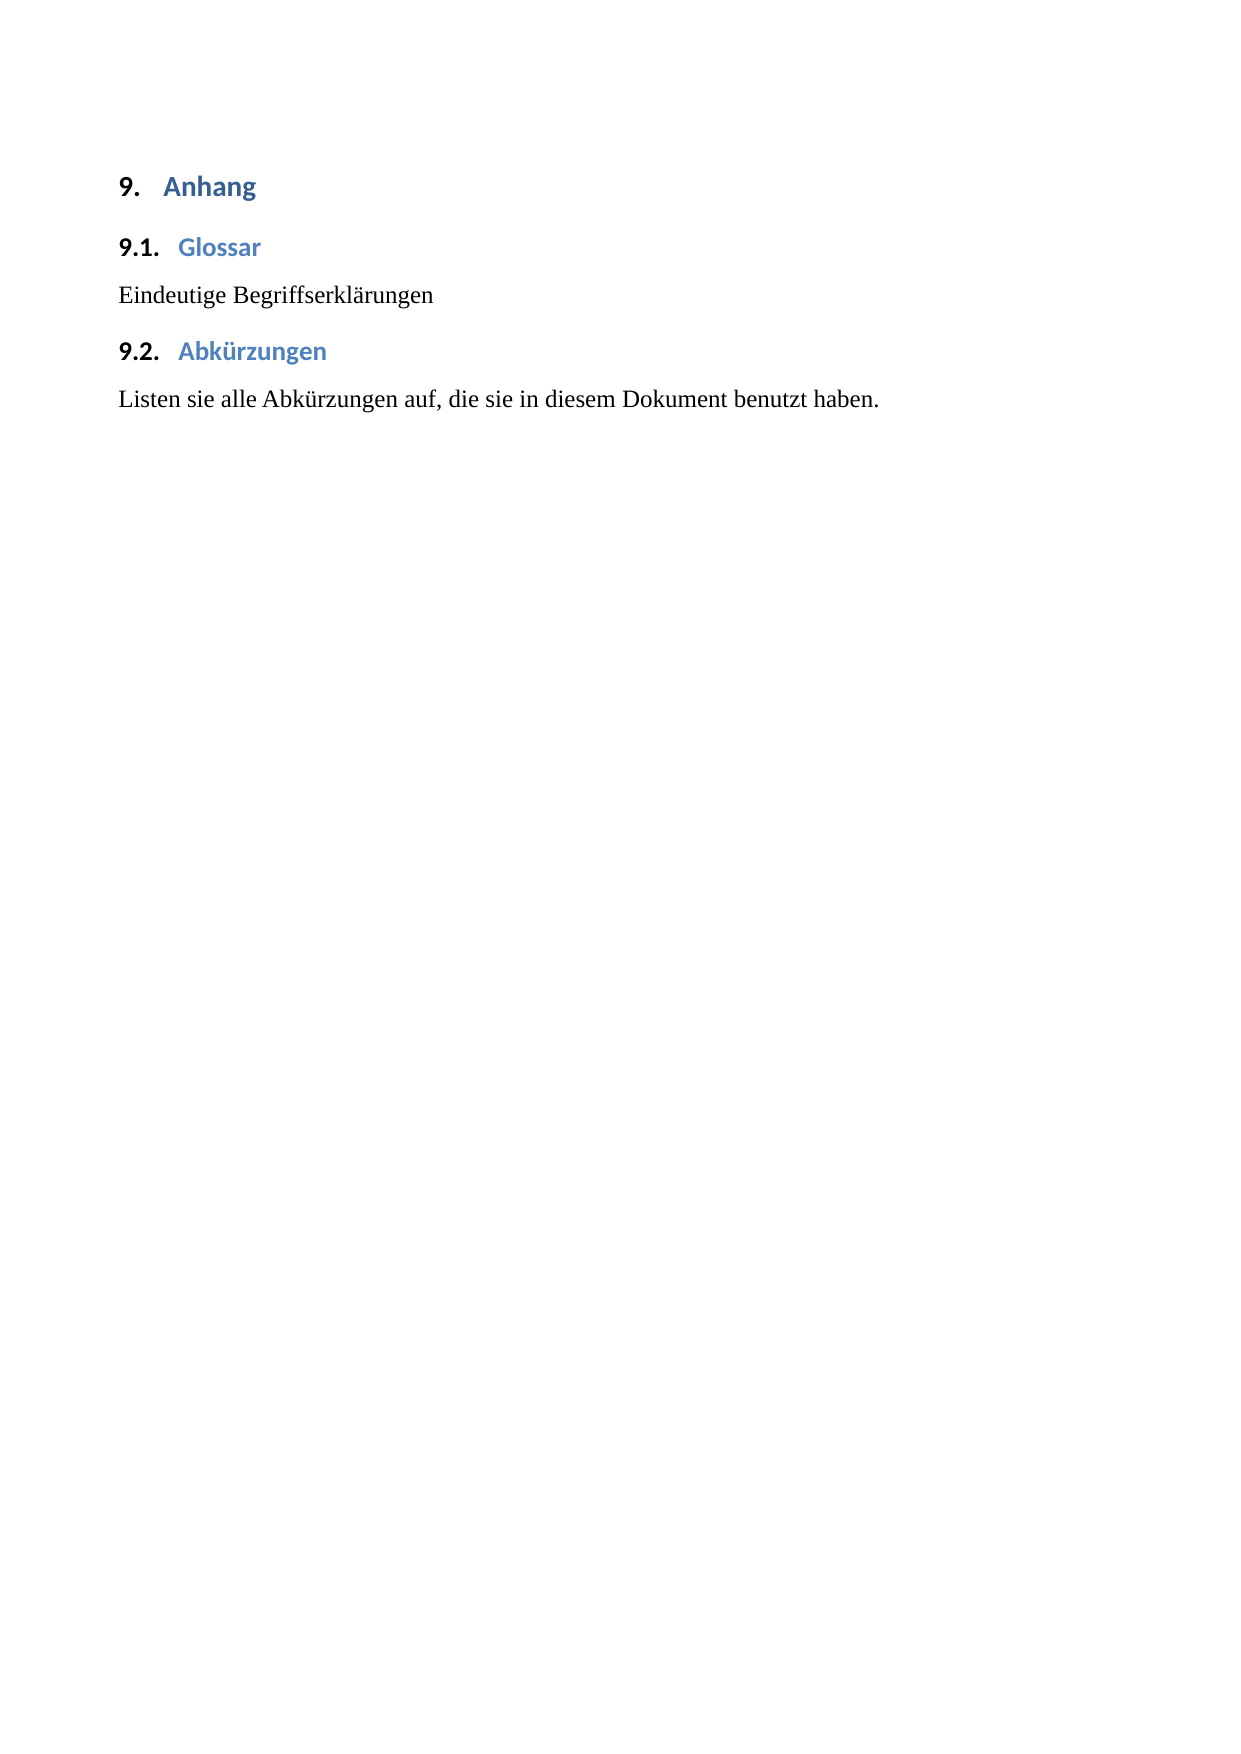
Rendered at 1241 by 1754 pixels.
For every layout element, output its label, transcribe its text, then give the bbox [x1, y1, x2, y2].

list Abkürzungen [118, 334, 1122, 367]
text Eindeutige Begriffserklärungen [118, 280, 1122, 309]
text Listen sie alle Abkürzungen auf, die sie in diesem Dokument benutzt haben. [118, 384, 1122, 413]
list Anhang [118, 168, 1122, 204]
list Glossar [118, 230, 1122, 263]
